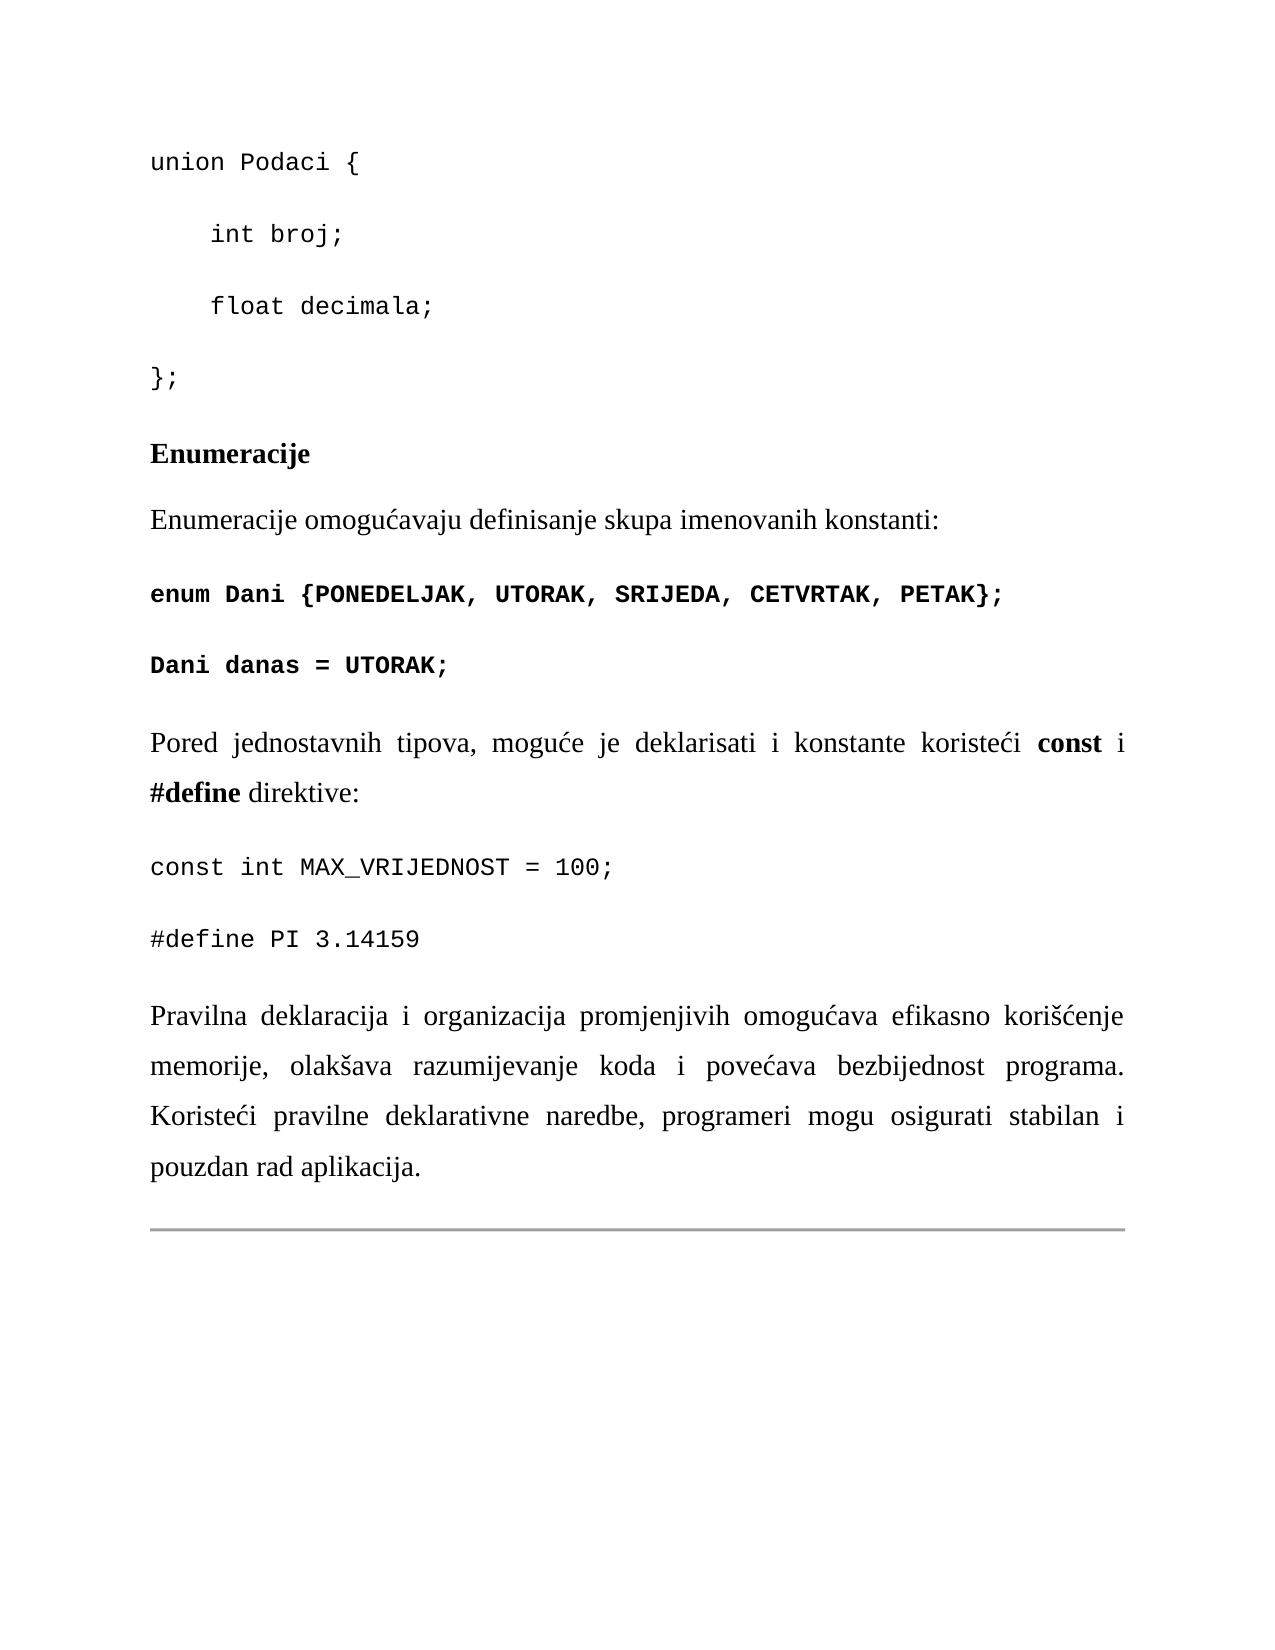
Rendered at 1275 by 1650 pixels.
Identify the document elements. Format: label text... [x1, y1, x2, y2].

text Pored jednostavnih tipova, moguće je deklarisati i konstante koristeći const i #define direktive: [150, 725, 1125, 809]
text Dani danas = UTORAK; [150, 653, 1125, 681]
text union Podaci { [150, 150, 1125, 178]
text #define PI 3.14159 [150, 926, 1125, 954]
text float decimala; [150, 293, 1125, 322]
text const int MAX_VRIJEDNOST = 100; [150, 854, 1125, 883]
text Pravilna deklaracija i organizacija promjenjivih omogućava efikasno korišćenje memorije, olakšava razumijevanje koda i povećava bezbijednost programa. Koristeći pravilne deklarativne naredbe, programeri mogu osigurati stabilan i pouzdan rad aplikacija. [150, 998, 1125, 1182]
text Enumeracije omogućavaju definisanje skupa imenovanih konstanti: [150, 502, 1125, 536]
text }; [150, 365, 1125, 393]
subtitle Enumeracije [150, 437, 1125, 470]
text int broj; [150, 222, 1125, 250]
text enum Dani {PONEDELJAK, UTORAK, SRIJEDA, CETVRTAK, PETAK}; [150, 581, 1125, 610]
